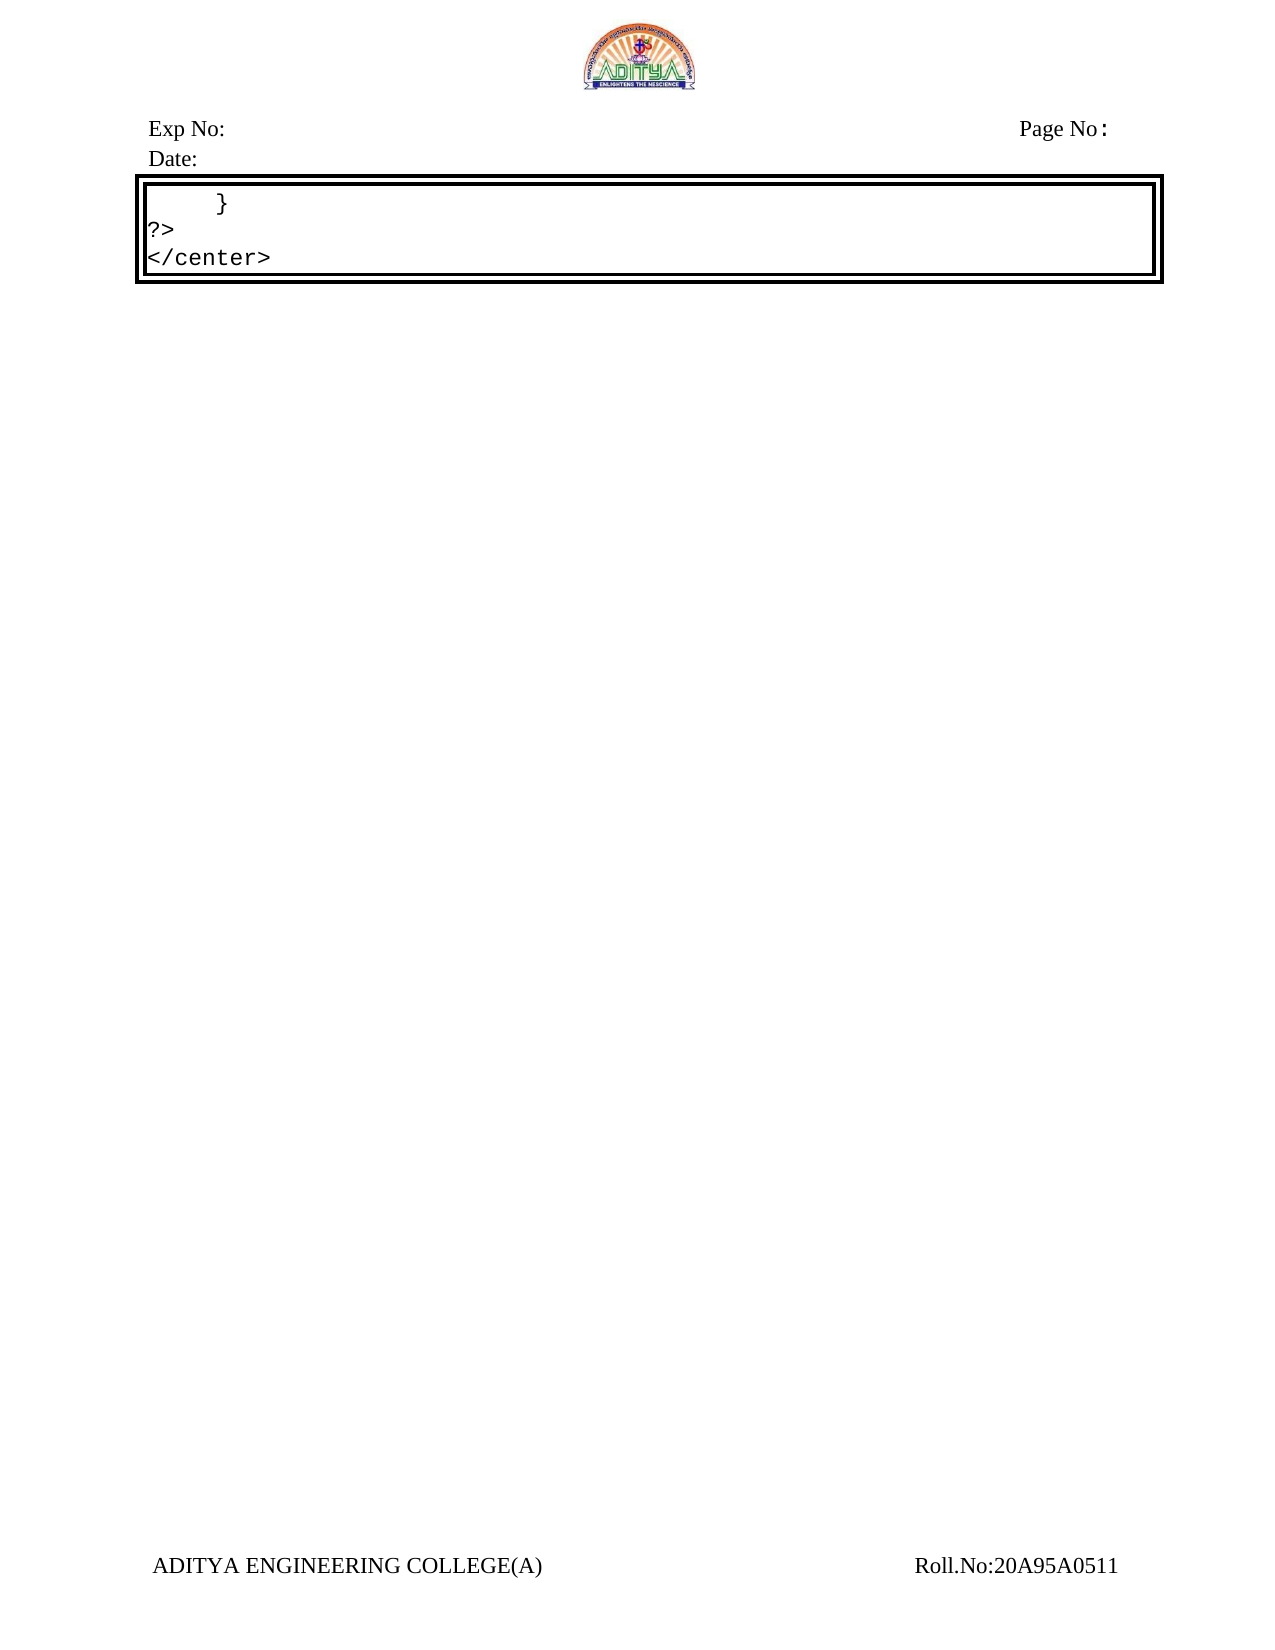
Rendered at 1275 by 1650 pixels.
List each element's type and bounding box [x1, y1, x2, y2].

table_header [141, 178, 1158, 272]
picture [582, 19, 696, 91]
